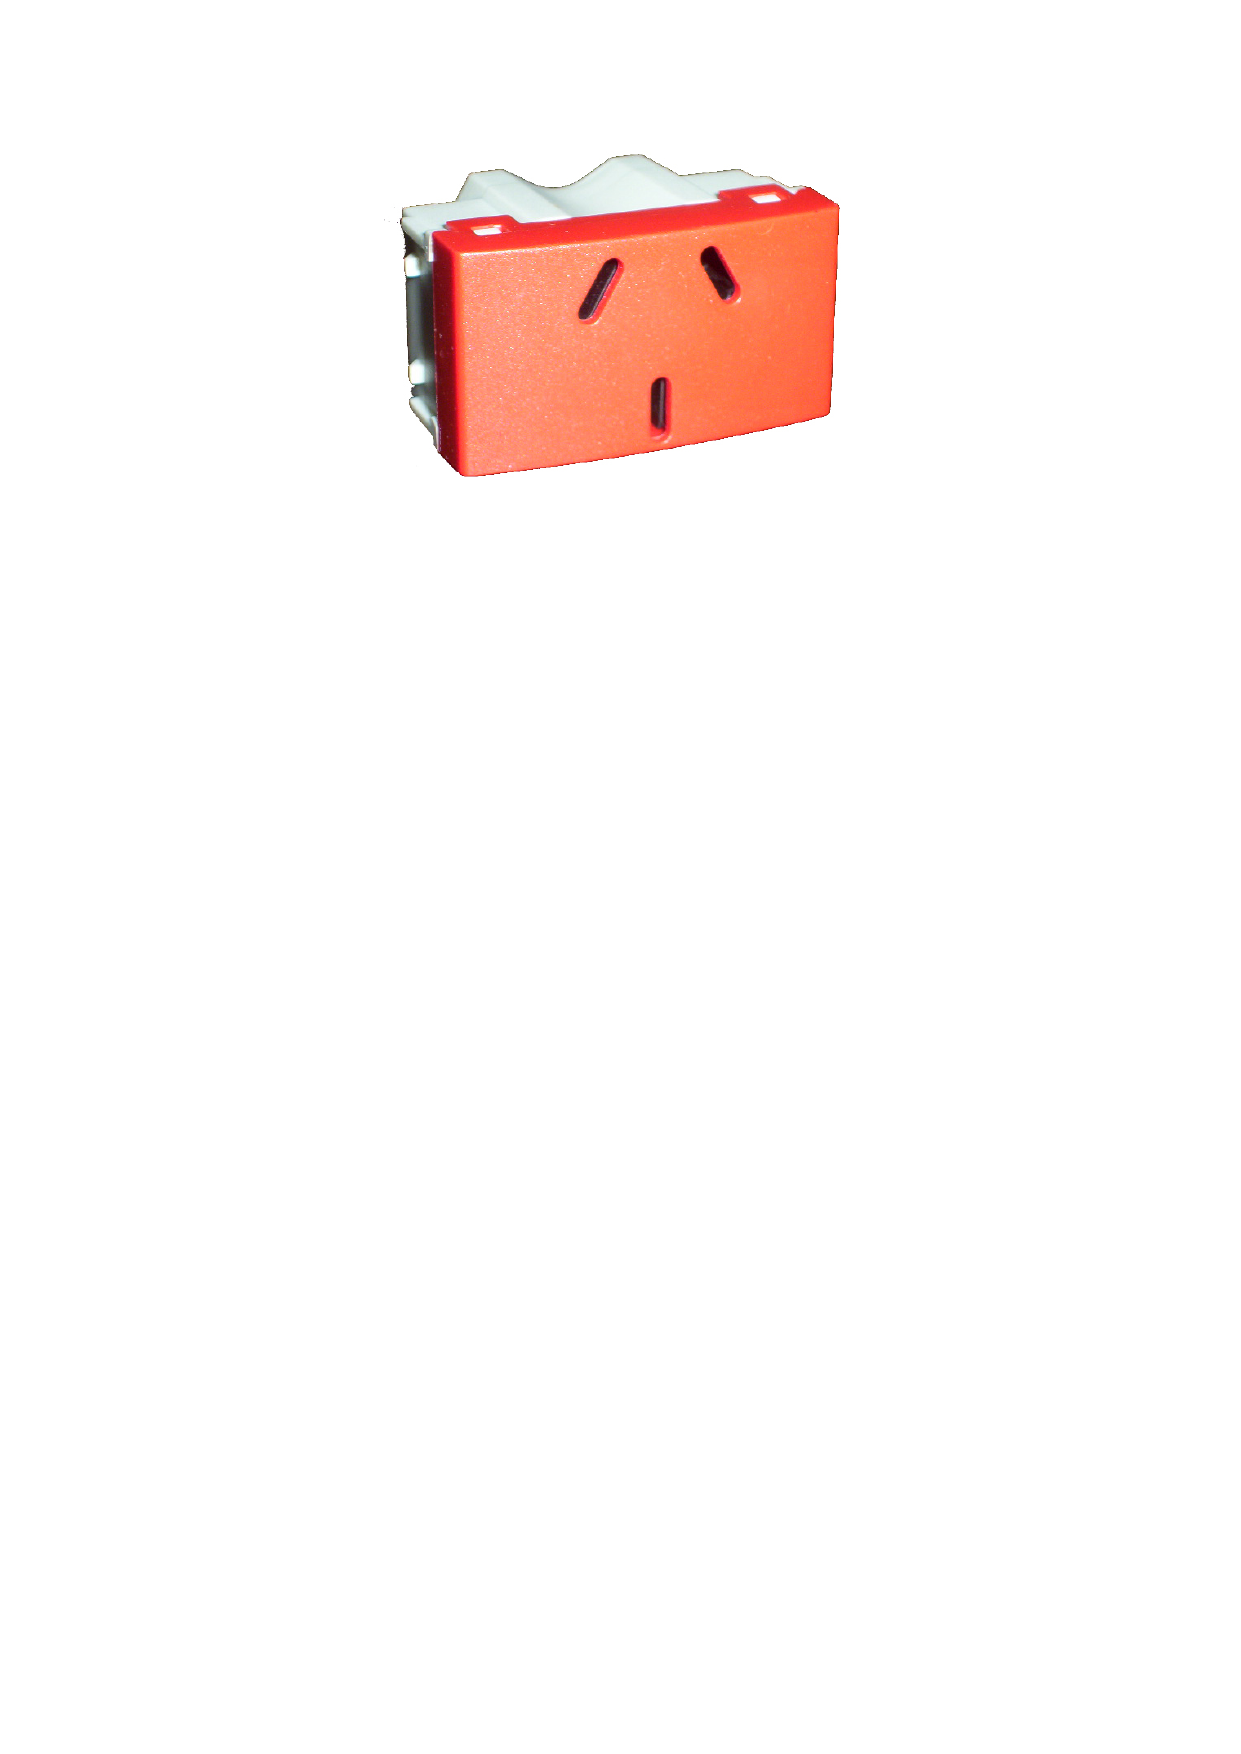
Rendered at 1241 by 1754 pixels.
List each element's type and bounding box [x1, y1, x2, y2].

picture [372, 132, 869, 485]
